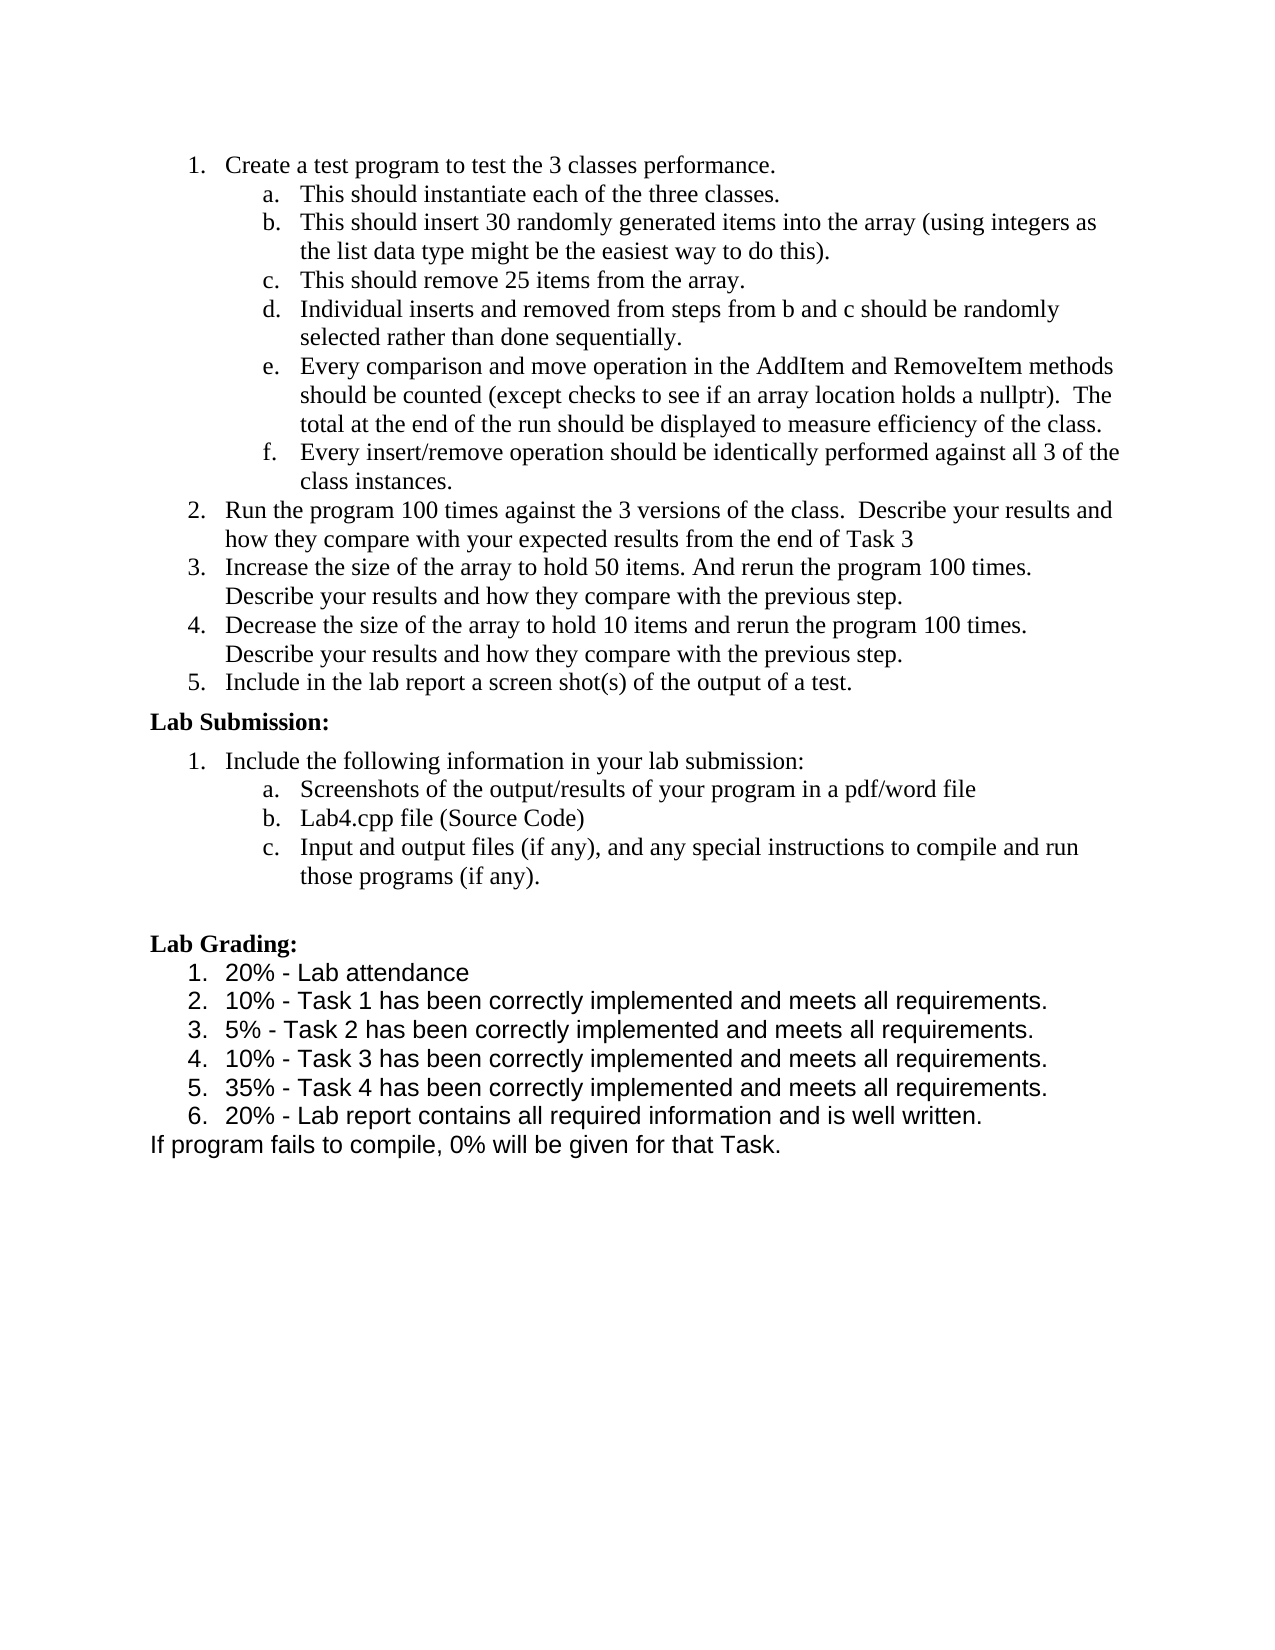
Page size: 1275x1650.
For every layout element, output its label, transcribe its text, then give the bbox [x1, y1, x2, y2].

list Screenshots of the output/results of your program in a pdf/word file [262, 774, 1125, 803]
list Every comparison and move operation in the AddItem and RemoveItem methods should be counted (except checks to see if an array location holds a nullptr). The total at the end of the run should be displayed to measure efficiency of the class. [262, 351, 1125, 437]
text Lab Submission: [150, 707, 1125, 735]
list Include the following information in your lab submission: [187, 746, 1125, 774]
list Every insert/remove operation should be identically performed against all 3 of the class instances. [262, 437, 1125, 495]
text Lab Grading: [150, 929, 1125, 957]
list Include in the lab report a screen shot(s) of the output of a test. [187, 667, 1125, 696]
list Individual inserts and removed from steps from b and c should be randomly selected rather than done sequentially. [262, 294, 1125, 351]
list This should instantiate each of the three classes. [262, 179, 1125, 207]
list 10% - Task 3 has been correctly implemented and meets all requirements. [187, 1044, 1125, 1072]
list Run the program 100 times against the 3 versions of the class. Describe your results and how they compare with your expected results from the end of Task 3 [187, 495, 1125, 552]
list Input and output files (if any), and any special instructions to compile and run those programs (if any). [262, 832, 1125, 889]
list Increase the size of the array to hold 50 items. And rerun the program 100 times. Describe your results and how they compare with the previous step. [187, 552, 1125, 610]
list 35% - Task 4 has been correctly implemented and meets all requirements. [187, 1072, 1125, 1101]
list This should insert 30 randomly generated items into the array (using integers as the list data type might be the easiest way to do this). [262, 207, 1125, 265]
text If program fails to compile, 0% will be given for that Task. [150, 1130, 1125, 1159]
list 20% - Lab report contains all required information and is well written. [187, 1101, 1125, 1130]
list Lab4.cpp file (Source Code) [262, 803, 1125, 832]
list Create a test program to test the 3 classes performance. [187, 150, 1125, 179]
list This should remove 25 items from the array. [262, 265, 1125, 294]
list 10% - Task 1 has been correctly implemented and meets all requirements. [187, 986, 1125, 1015]
list Decrease the size of the array to hold 10 items and rerun the program 100 times. Describe your results and how they compare with the previous step. [187, 610, 1125, 667]
list 20% - Lab attendance [187, 957, 1125, 986]
list 5% - Task 2 has been correctly implemented and meets all requirements. [187, 1015, 1125, 1044]
